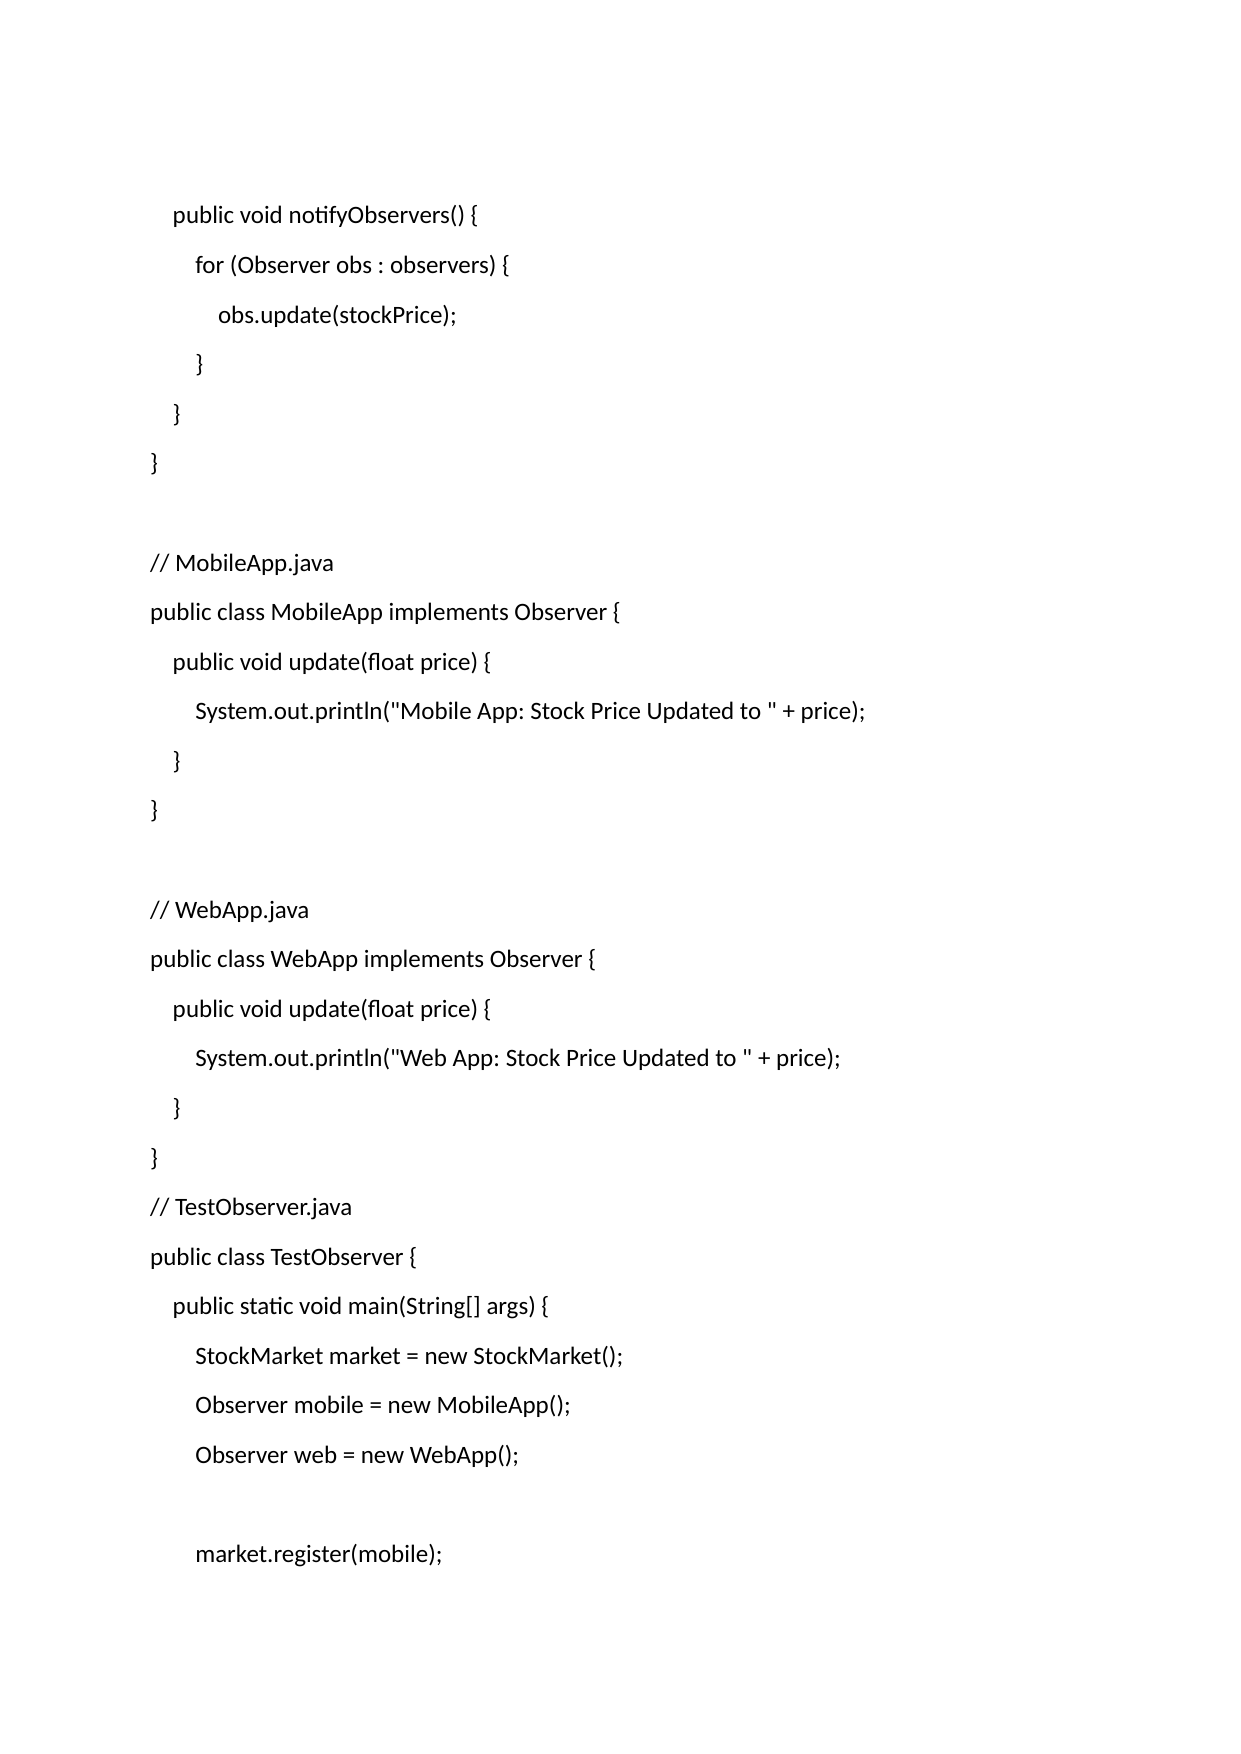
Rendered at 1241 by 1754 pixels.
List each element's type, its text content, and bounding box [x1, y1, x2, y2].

text } [150, 447, 1090, 478]
text } [150, 398, 1090, 428]
text for (Observer obs : observers) { [150, 249, 1090, 280]
text obs.update(stockPrice); [150, 299, 1090, 329]
text market.register(mobile); [150, 1538, 1090, 1569]
text public void update(float price) { [150, 993, 1090, 1023]
text StockMarket market = new StockMarket(); [150, 1340, 1090, 1371]
text public static void main(String[] args) { [150, 1290, 1090, 1321]
text // WebApp.java [150, 894, 1090, 924]
text Observer web = new WebApp(); [150, 1439, 1090, 1470]
text System.out.println("Web App: Stock Price Updated to " + price); [150, 1042, 1090, 1073]
text } [150, 794, 1090, 825]
text Observer mobile = new MobileApp(); [150, 1389, 1090, 1420]
text } [150, 1092, 1090, 1123]
text } [150, 745, 1090, 776]
text public void update(float price) { [150, 646, 1090, 676]
text public class MobileApp implements Observer { [150, 596, 1090, 627]
text public class TestObserver { [150, 1241, 1090, 1271]
text } [150, 348, 1090, 379]
text // TestObserver.java [150, 1191, 1090, 1222]
text // MobileApp.java [150, 547, 1090, 577]
text public void notifyObservers() { [150, 199, 1090, 230]
text } [150, 1142, 1090, 1172]
text System.out.println("Mobile App: Stock Price Updated to " + price); [150, 695, 1090, 726]
text public class WebApp implements Observer { [150, 943, 1090, 974]
